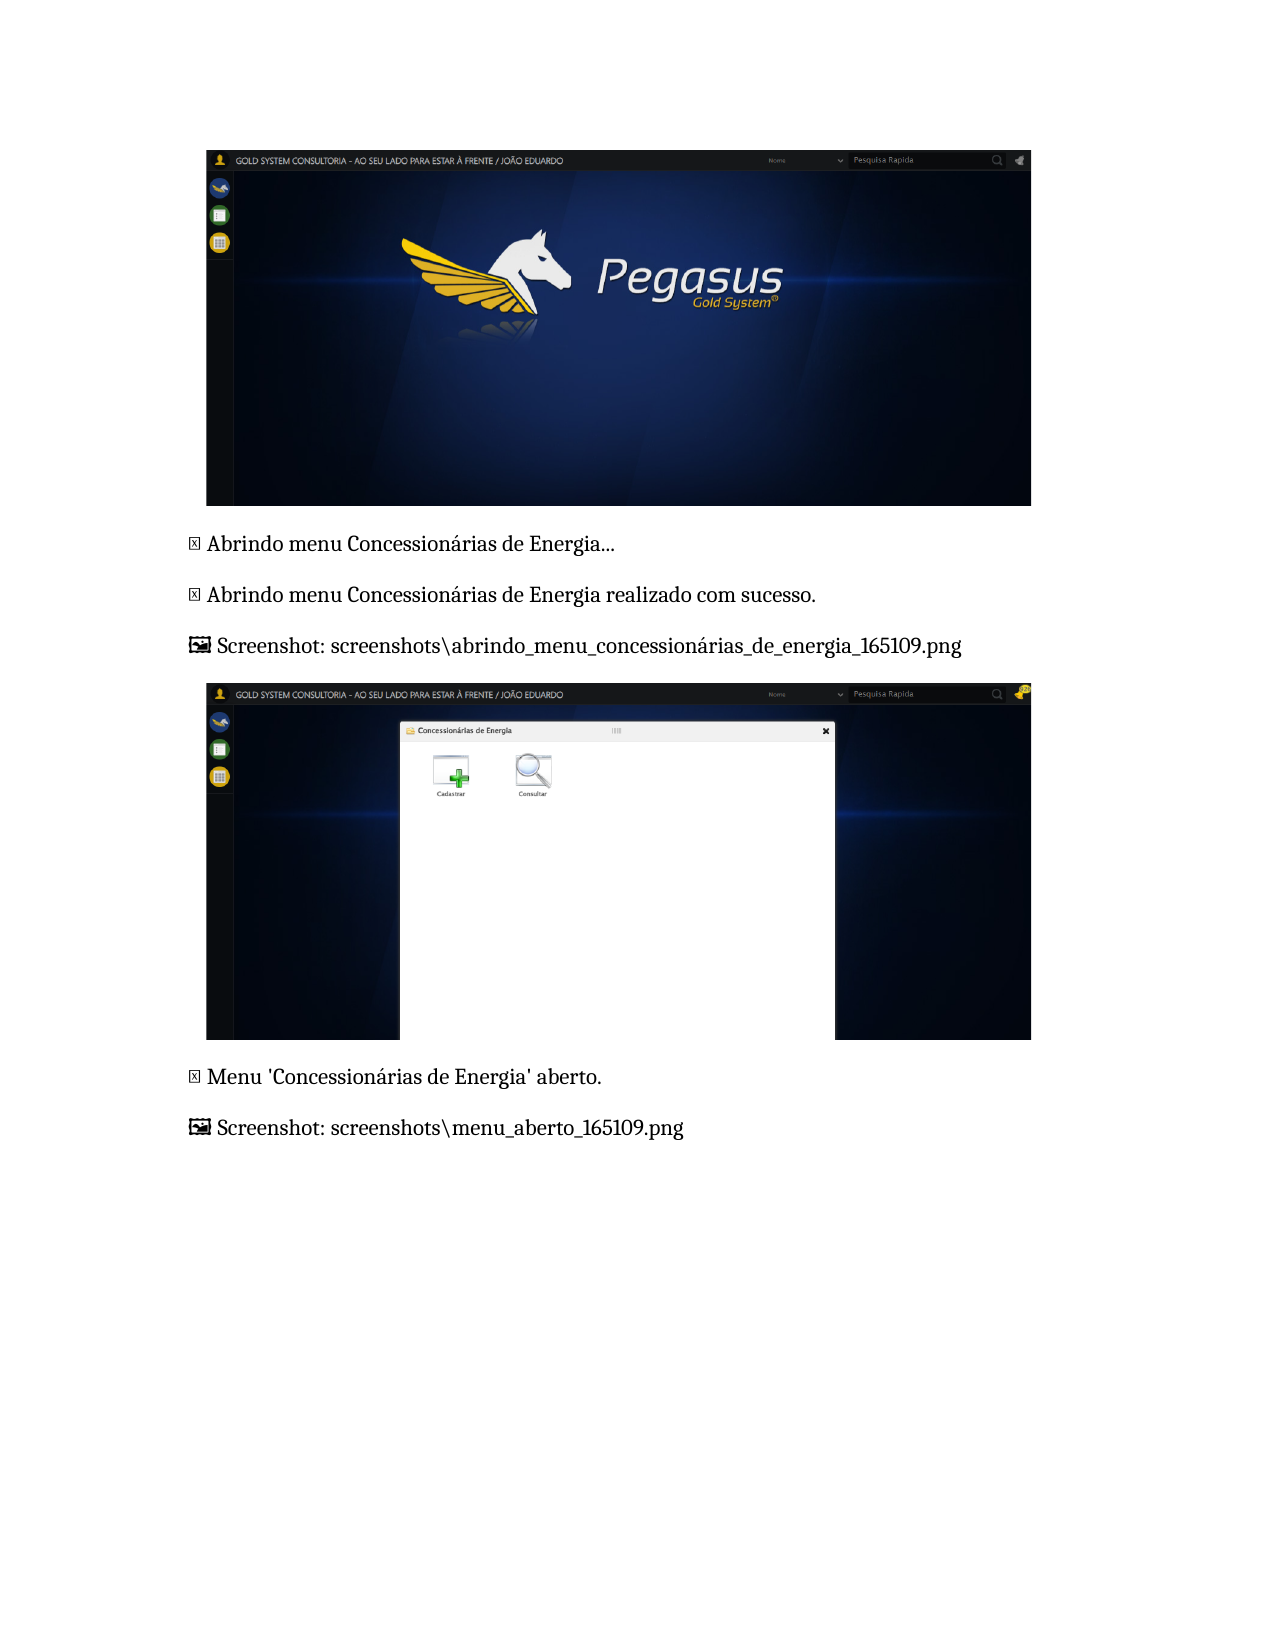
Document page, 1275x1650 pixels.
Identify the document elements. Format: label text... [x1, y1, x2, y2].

text 📸 Menu 'Concessionárias de Energia' aberto. [187, 1064, 1087, 1090]
text ✅ Abrindo menu Concessionárias de Energia realizado com sucesso. [187, 581, 1087, 608]
picture [206, 150, 1032, 506]
text 🖼️ Screenshot: screenshots\menu_aberto_165109.png [187, 1115, 1087, 1141]
text 🖼️ Screenshot: screenshots\abrindo_menu_concessionárias_de_energia_165109.png [187, 632, 1087, 659]
picture [206, 683, 1032, 1040]
text 🔄 Abrindo menu Concessionárias de Energia... [187, 530, 1087, 557]
